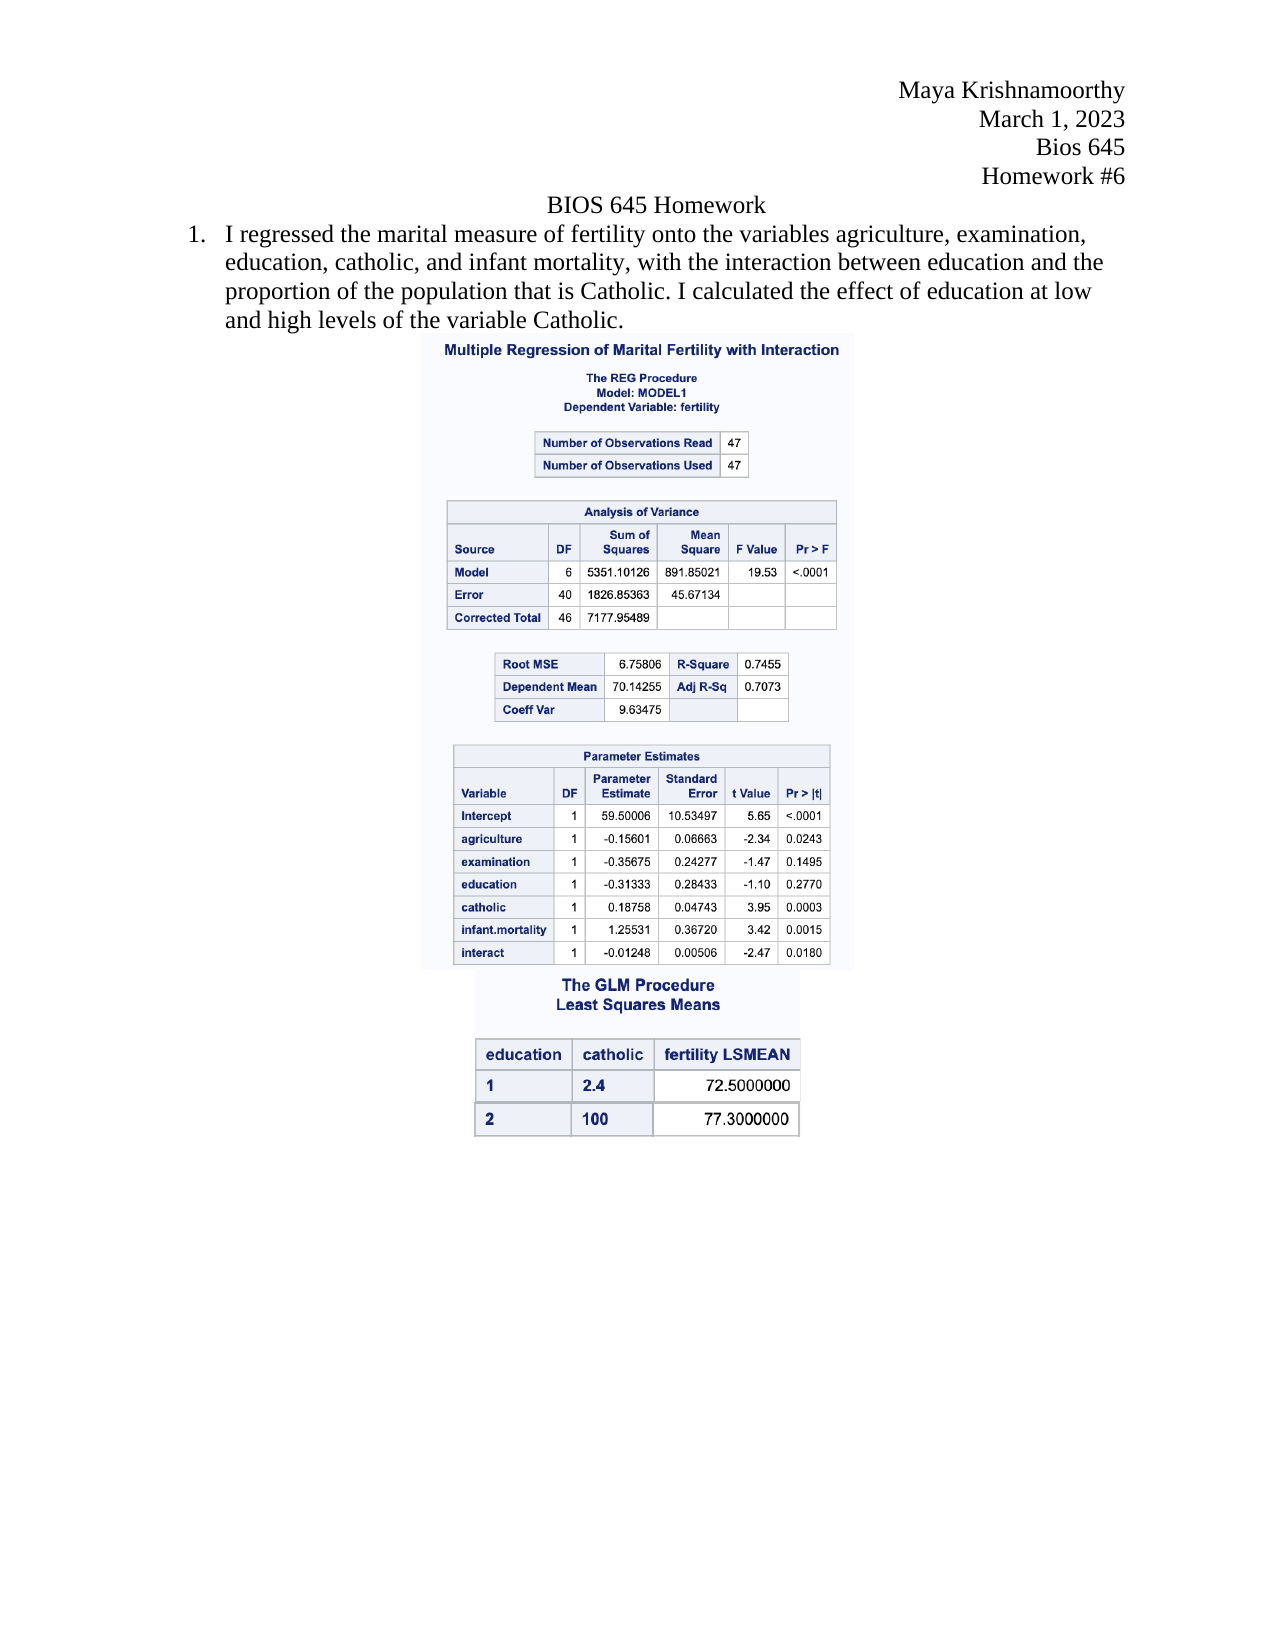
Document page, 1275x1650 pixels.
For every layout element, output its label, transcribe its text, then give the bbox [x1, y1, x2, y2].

list I regressed the marital measure of fertility onto the variables agriculture, examination, education, catholic, and infant mortality, with the interaction between education and the proportion of the population that is Catholic. I calculated the effect of education at low and high levels of the variable Catholic. [187, 219, 1125, 334]
text BIOS 645 Homework [187, 190, 1125, 219]
picture [421, 333, 854, 1137]
